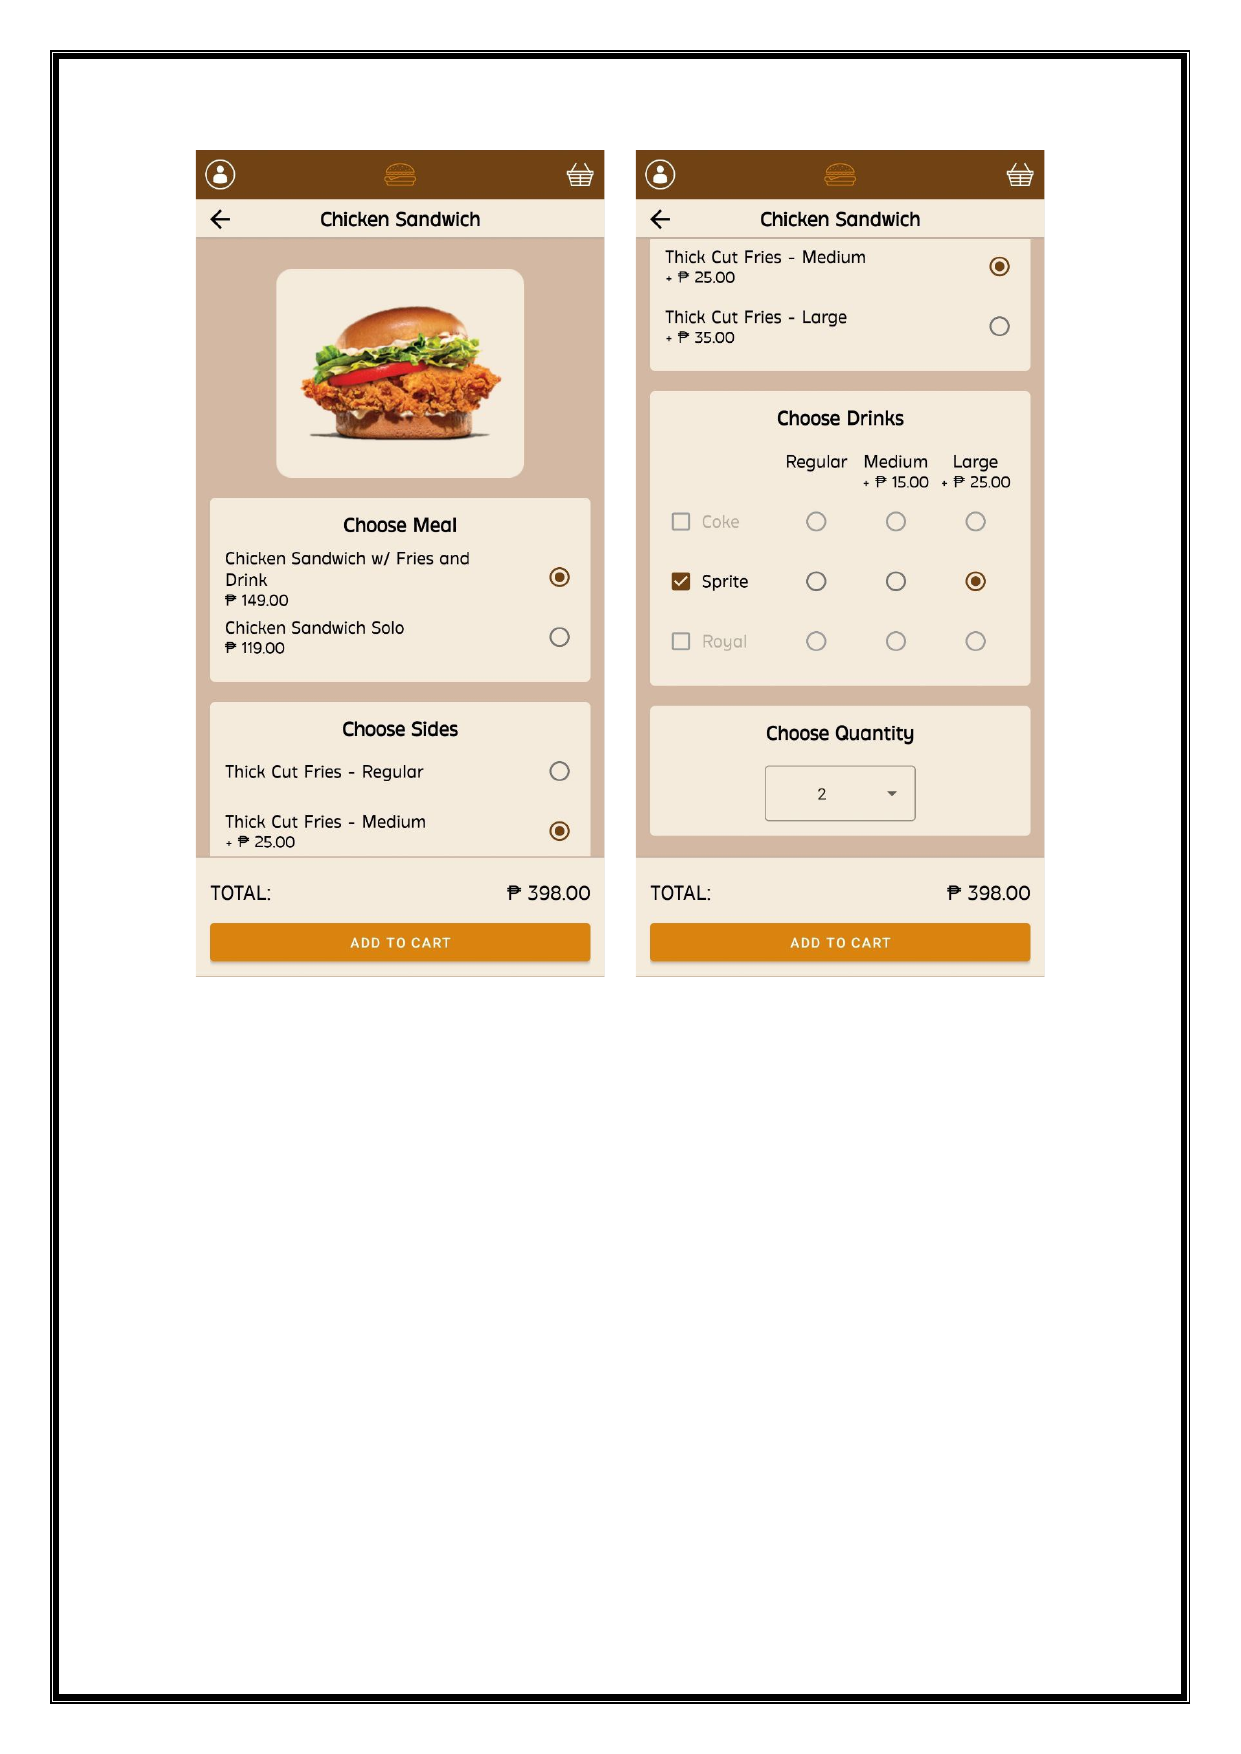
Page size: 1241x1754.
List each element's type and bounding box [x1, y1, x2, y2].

picture [195, 150, 605, 977]
picture [635, 150, 1045, 977]
